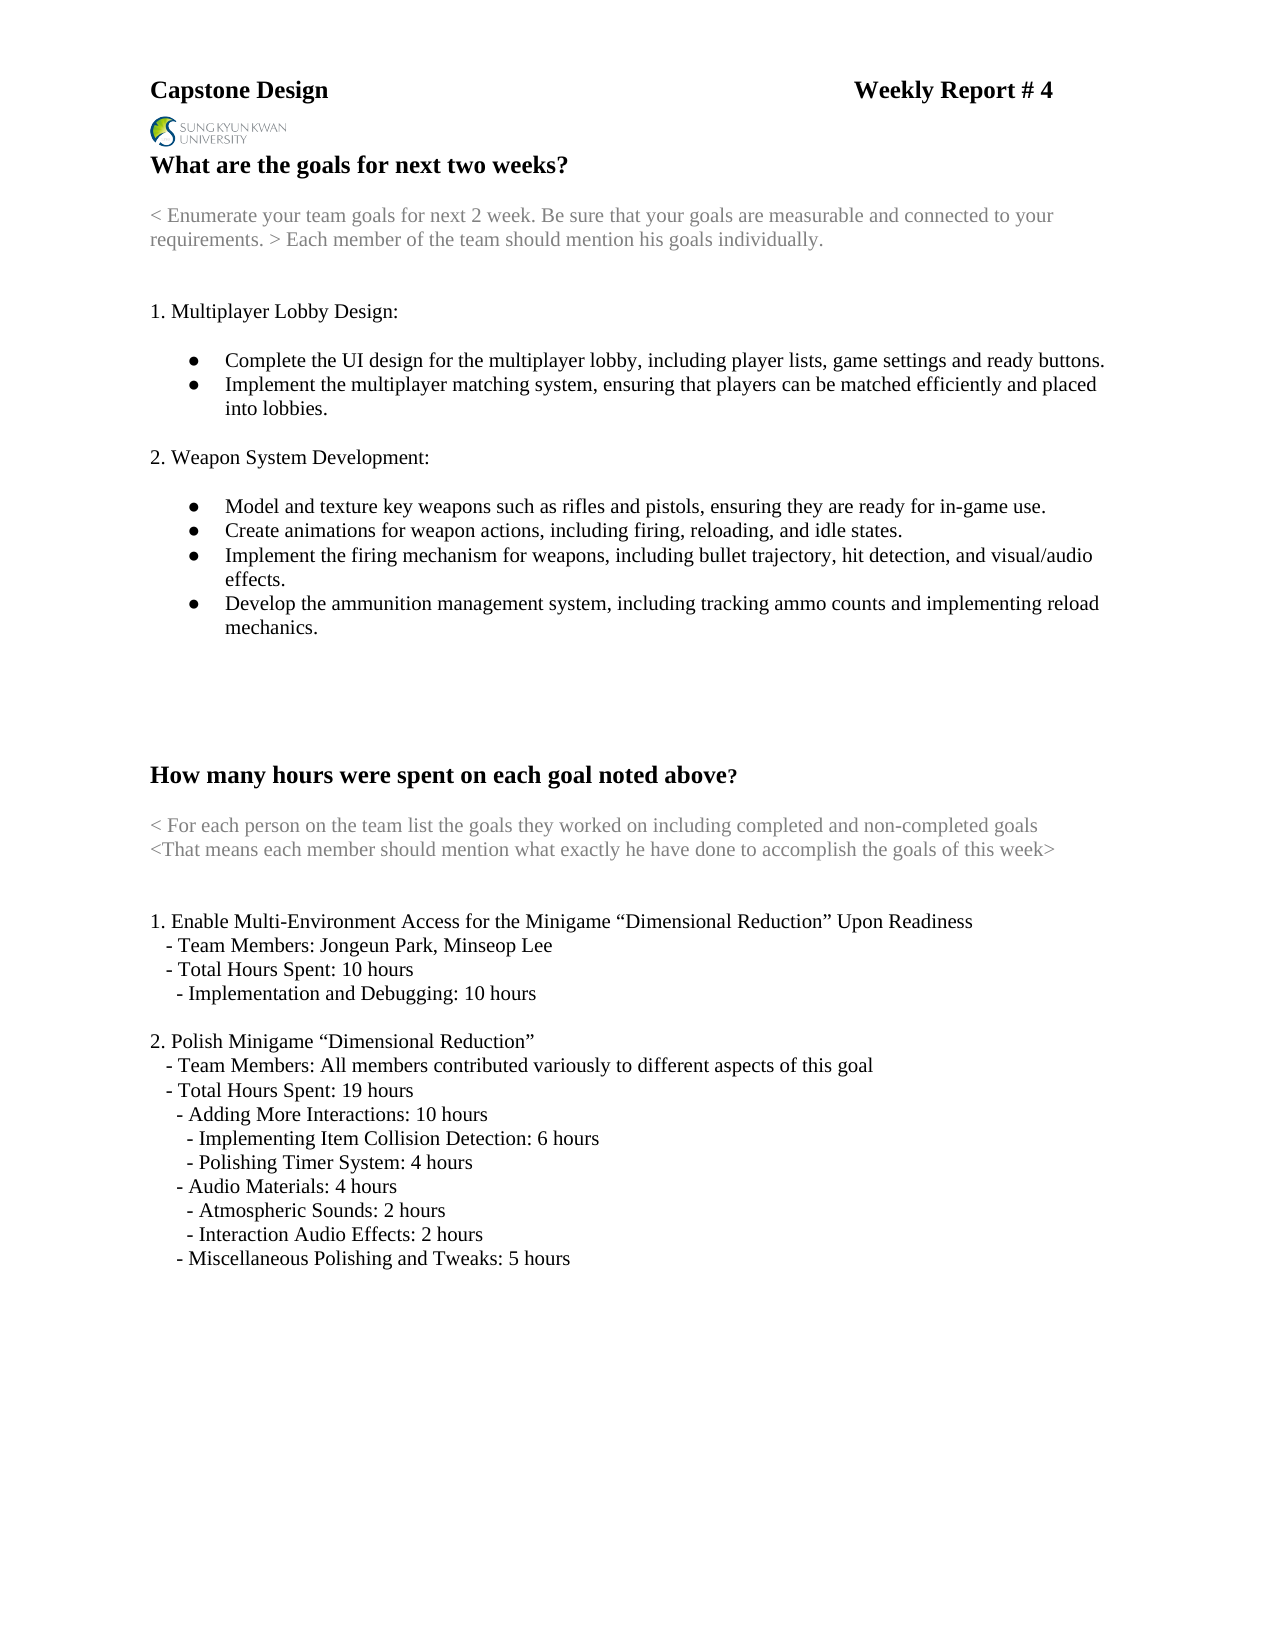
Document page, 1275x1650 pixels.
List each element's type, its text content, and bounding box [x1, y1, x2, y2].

text < For each person on the team list the goals they worked on including completed and non-completed goals [150, 813, 1125, 837]
list Complete the UI design for the multiplayer lobby, including player lists, game settings and ready buttons. [187, 348, 1125, 372]
text - Total Hours Spent: 10 hours [150, 957, 1125, 981]
text < Enumerate your team goals for next 2 week. Be sure that your goals are measurable and connected to your requirements. > Each member of the team should mention his goals individually. [150, 203, 1125, 251]
text - Miscellaneous Polishing and Tweaks: 5 hours [150, 1246, 1125, 1270]
text - Atmospheric Sounds: 2 hours [150, 1198, 1125, 1222]
text <That means each member should mention what exactly he have done to accomplish the goals of this week> [150, 837, 1125, 861]
text How many hours were spent on each goal noted above? [150, 760, 1125, 789]
list Implement the firing mechanism for weapons, including bullet trajectory, hit detection, and visual/audio effects. [187, 542, 1125, 591]
text - Total Hours Spent: 19 hours [150, 1077, 1125, 1102]
list Develop the ammunition management system, including tracking ammo counts and implementing reload mechanics. [187, 591, 1125, 639]
text - Adding More Interactions: 10 hours [150, 1102, 1125, 1126]
text - Audio Materials: 4 hours [150, 1174, 1125, 1198]
list Implement the multiplayer matching system, ensuring that players can be matched efficiently and placed into lobbies. [187, 372, 1125, 420]
text - Team Members: Jongeun Park, Minseop Lee [150, 933, 1125, 957]
list Model and texture key weapons such as rifles and pistols, ensuring they are ready for in-game use. [187, 494, 1125, 518]
text - Implementing Item Collision Detection: 6 hours [150, 1126, 1125, 1150]
picture [150, 111, 287, 150]
text 1. Multiplayer Lobby Design: [150, 299, 1125, 323]
text - Interaction Audio Effects: 2 hours [150, 1222, 1125, 1246]
text - Team Members: All members contributed variously to different aspects of this goal [150, 1053, 1125, 1077]
text - Polishing Timer System: 4 hours [150, 1150, 1125, 1174]
text What are the goals for next two weeks? [150, 150, 1125, 179]
text 1. Enable Multi-Environment Access for the Minigame “Dimensional Reduction” Upon Readiness [150, 909, 1125, 933]
text - Implementation and Debugging: 10 hours [150, 981, 1125, 1005]
text 2. Polish Minigame “Dimensional Reduction” [150, 1029, 1125, 1053]
list Create animations for weapon actions, including firing, reloading, and idle states. [187, 518, 1125, 542]
text 2. Weapon System Development: [150, 445, 1125, 469]
